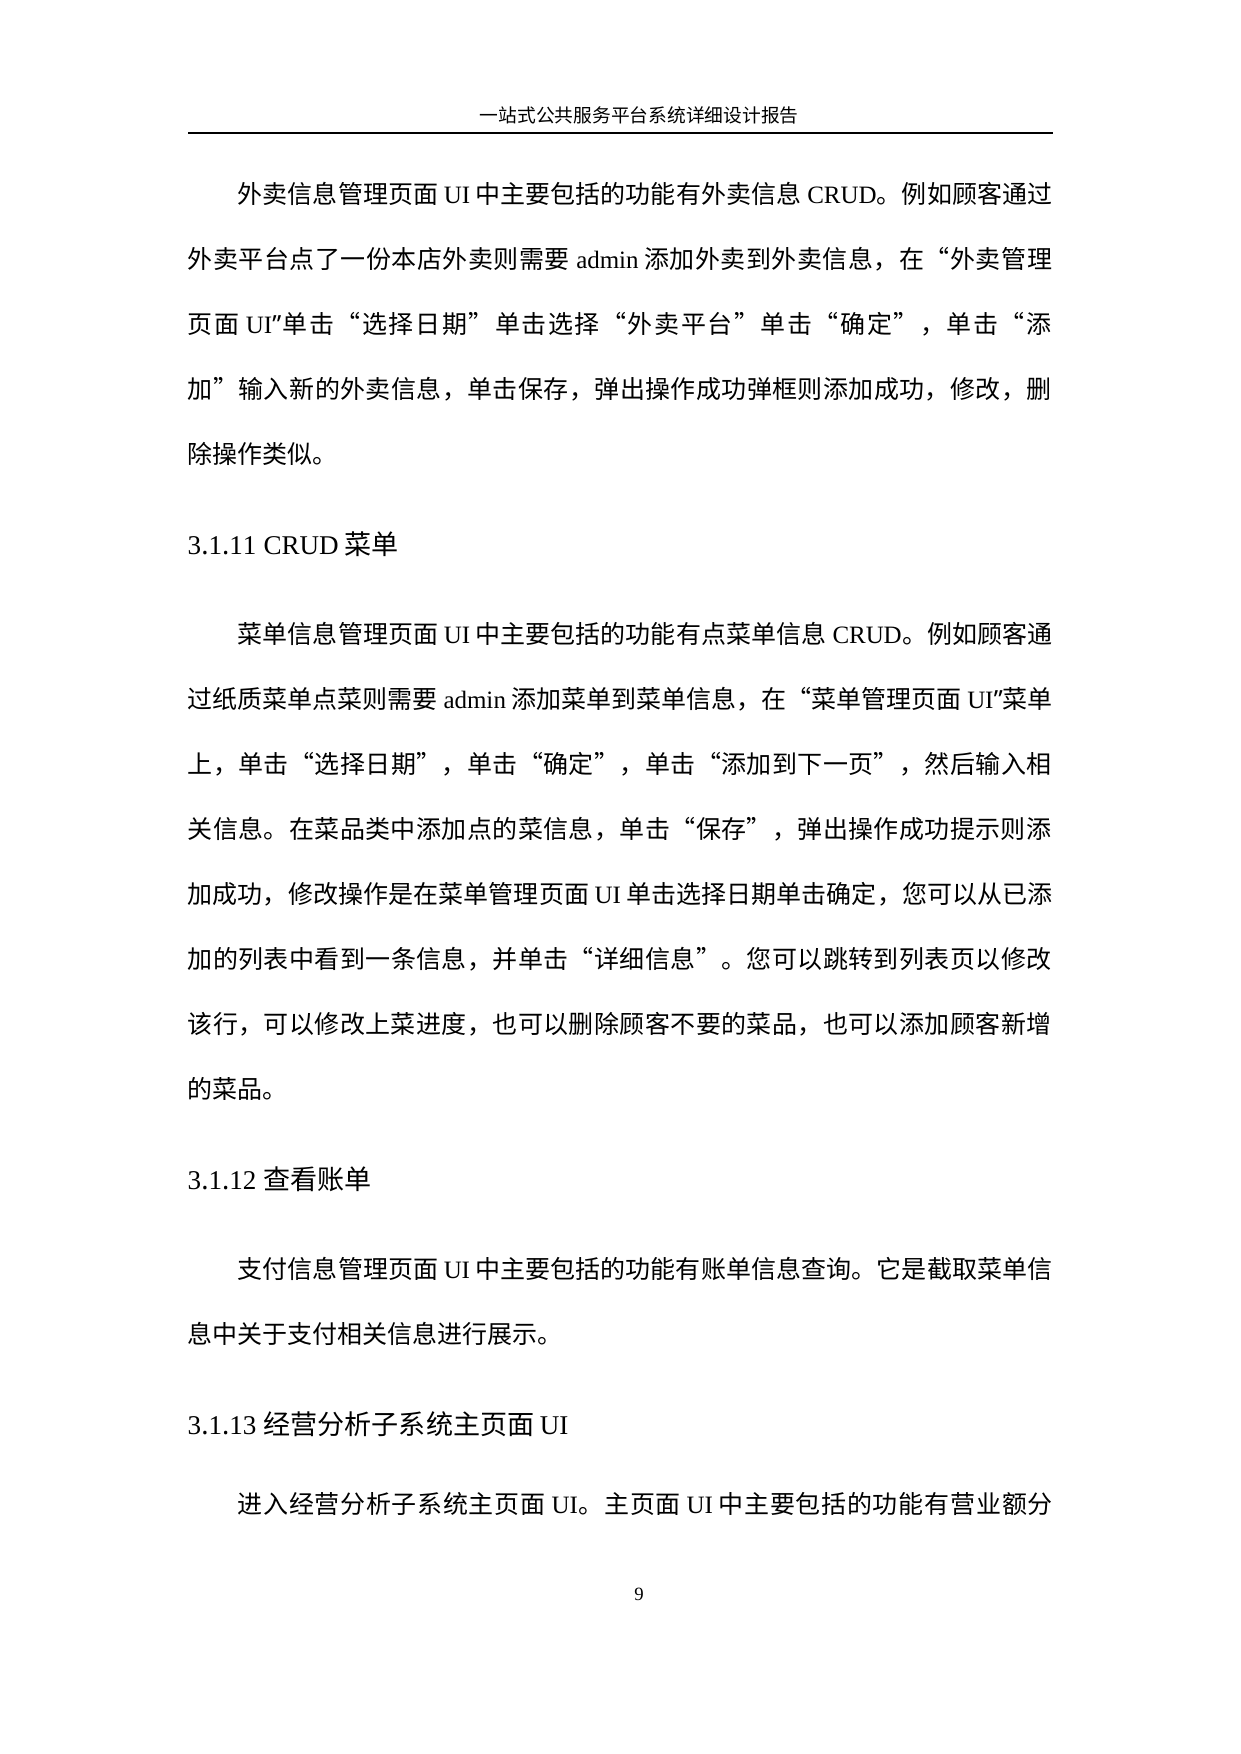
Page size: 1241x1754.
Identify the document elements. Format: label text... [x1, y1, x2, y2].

text 3.1.12 查看账单 [187, 1145, 1053, 1210]
text 3.1.13 经营分析子系统主页面UI [187, 1390, 1053, 1455]
text 3.1.11 CRUD菜单 [187, 510, 1053, 575]
text 菜单信息管理页面UI中主要包括的功能有点菜单信息CRUD。例如顾客通过纸质菜单点菜则需要admin添加菜单到菜单信息，在“菜单管理页面UI”菜单上，单击“选择日期”，单击“确定”，单击“添加到下一页”，然后输入相关信息。在菜品类中添加点的菜信息，单击“保存”，弹出操作成功提示则添加成功，修改操作是在菜单管理页面UI单击选择日期单击确定，您可以从已添加的列表中看到一条信息，并单击“详细信息”。您可以跳转到列表页以修改该行，可以修改上菜进度，也可以删除顾客不要的菜品，也可以添加顾客新增的菜品。 [187, 600, 1053, 1120]
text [187, 1480, 1053, 1522]
text 外卖信息管理页面UI中主要包括的功能有外卖信息CRUD。例如顾客通过外卖平台点了一份本店外卖则需要admin添加外卖到外卖信息，在“外卖管理页面UI”单击“选择日期”单击选择“外卖平台”单击“确定”，单击“添加”输入新的外卖信息，单击保存，弹出操作成功弹框则添加成功，修改，删除操作类似。 [187, 160, 1053, 485]
text 支付信息管理页面UI中主要包括的功能有账单信息查询。它是截取菜单信息中关于支付相关信息进行展示。 [187, 1235, 1053, 1365]
